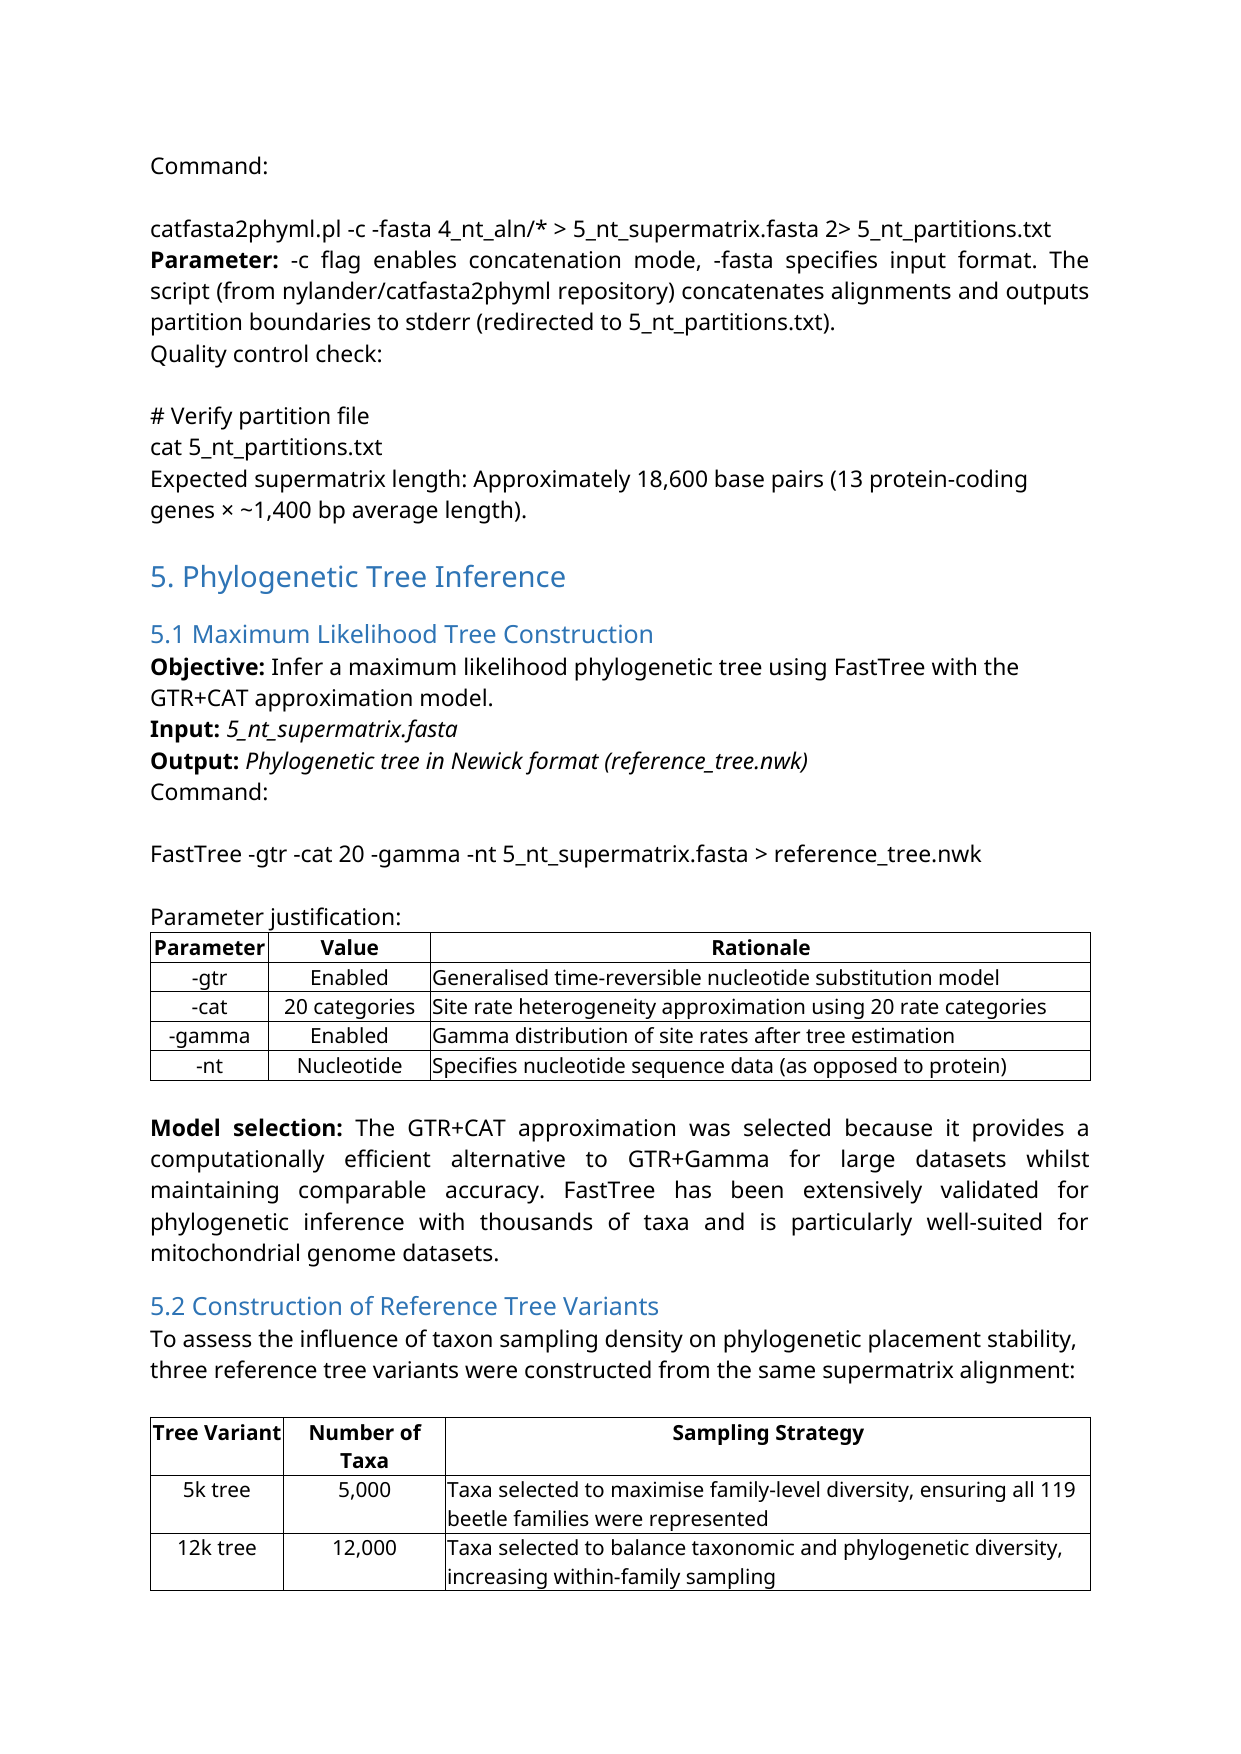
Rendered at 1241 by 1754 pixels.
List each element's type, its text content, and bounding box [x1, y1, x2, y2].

text To assess the influence of taxon sampling density on phylogenetic placement stability, three reference tree variants were constructed from the same supermatrix alignment: [150, 1323, 1090, 1385]
table_cell 5,000 [284, 1476, 445, 1532]
text Parameter: -c flag enables concatenation mode, -fasta specifies input format. The script (from nylander/catfasta2phyml repository) concatenates alignments and outputs partition boundaries to stderr (redirected to 5_nt_partitions.txt). [150, 244, 1090, 337]
table_cell -gamma [151, 1022, 268, 1050]
table_cell Enabled [269, 963, 430, 991]
subtitle 5.2 Construction of Reference Tree Variants [150, 1289, 1090, 1323]
table_cell Gamma distribution of site rates after tree estimation [431, 1022, 1090, 1050]
table_cell Site rate heterogeneity approximation using 20 rate categories [431, 992, 1090, 1021]
table_cell -cat [151, 992, 268, 1021]
table_header Sampling Strategy [446, 1418, 1090, 1474]
text Input: 5_nt_supermatrix.fasta [150, 713, 1090, 744]
text catfasta2phyml.pl -c -fasta 4_nt_aln/* > 5_nt_supermatrix.fasta 2> 5_nt_partitions.txt [150, 181, 1090, 244]
table_cell 12,000 [284, 1534, 445, 1590]
table_cell Enabled [269, 1022, 430, 1050]
table_cell Generalised time-reversible nucleotide substitution model [431, 963, 1090, 991]
text Quality control check: [150, 337, 1090, 369]
table_cell Specifies nucleotide sequence data (as opposed to protein) [431, 1051, 1090, 1079]
table_cell 5k tree [151, 1476, 283, 1532]
text Output: Phylogenetic tree in Newick format (reference_tree.nwk) [150, 744, 1090, 776]
text Command: [150, 150, 1090, 181]
text FastTree -gtr -cat 20 -gamma -nt 5_nt_supermatrix.fasta > reference_tree.nwk [150, 807, 1090, 869]
text Model selection: The GTR+CAT approximation was selected because it provides a computationally efficient alternative to GTR+Gamma for large datasets whilst maintaining comparable accuracy. FastTree has been extensively validated for phylogenetic inference with thousands of taxa and is particularly well-suited for mitochondrial genome datasets. [150, 1112, 1090, 1268]
table_header Tree Variant [151, 1418, 283, 1474]
subtitle 5. Phylogenetic Tree Inference [150, 556, 1090, 596]
table_cell Taxa selected to balance taxonomic and phylogenetic diversity, increasing within-family sampling [446, 1534, 1090, 1590]
table_cell Taxa selected to maximise family-level diversity, ensuring all 119 beetle families were represented [446, 1476, 1090, 1532]
table_cell -gtr [151, 963, 268, 991]
table_cell -nt [151, 1051, 268, 1079]
text Parameter justification: [150, 901, 1090, 932]
table_cell 20 categories [269, 992, 430, 1021]
table_header Number of Taxa [284, 1418, 445, 1474]
table_header Value [269, 933, 430, 962]
table_header Rationale [431, 933, 1090, 962]
subtitle 5.1 Maximum Likelihood Tree Construction [150, 617, 1090, 651]
text Command: [150, 776, 1090, 807]
text Objective: Infer a maximum likelihood phylogenetic tree using FastTree with the GTR+CAT approximation model. [150, 651, 1090, 713]
text Expected supermatrix length: Approximately 18,600 base pairs (13 protein-coding genes × ~1,400 bp average length). [150, 462, 1090, 525]
text # Verify partition file cat 5_nt_partitions.txt [150, 369, 1090, 462]
table_cell 12k tree [151, 1534, 283, 1590]
table_header Parameter [151, 933, 268, 962]
table_cell Nucleotide [269, 1051, 430, 1079]
